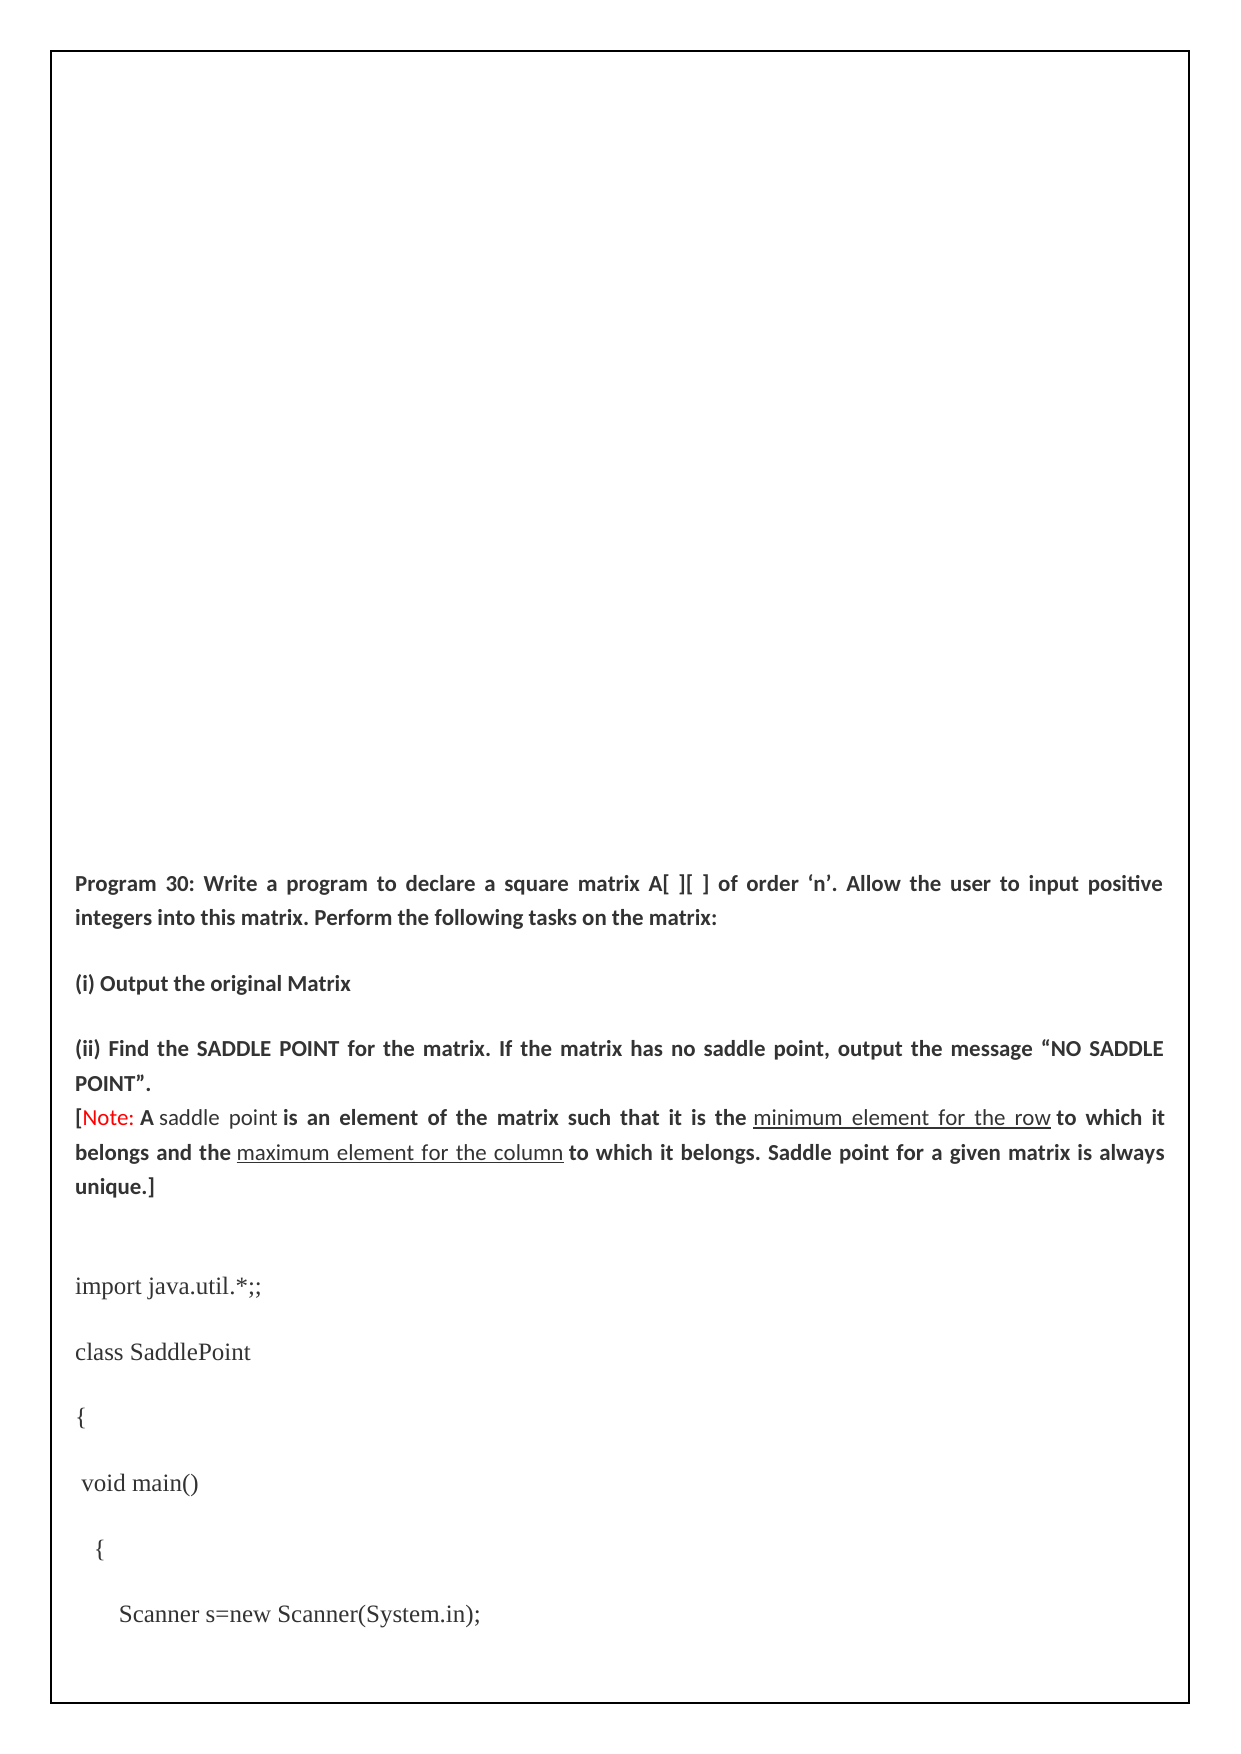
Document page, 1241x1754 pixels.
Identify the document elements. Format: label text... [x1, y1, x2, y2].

text (i) Output the original Matrix [75, 962, 1165, 997]
text class SaddlePoint [75, 1331, 1165, 1366]
text void main() [75, 1462, 1165, 1497]
text import java.util.*;; [75, 1266, 1165, 1300]
text { [75, 1397, 1165, 1431]
text (ii) Find the SADDLE POINT for the matrix. If the matrix has no saddle point, output the message “NO SADDLE POINT”. [75, 1028, 1165, 1097]
text Program 30: Write a program to declare a square matrix A[ ][ ] of order ‘n’. Allow the user to input positive integers into this matrix. Perform the following tasks on the matrix: [75, 862, 1165, 931]
text [Note: A saddle point is an element of the matrix such that it is the minimum element for the row to which it belongs and the maximum element for the column to which it belongs. Saddle point for a given matrix is always unique.] [75, 1097, 1165, 1200]
text { [75, 1528, 1165, 1562]
text Scanner s=new Scanner(System.in); [75, 1594, 1165, 1628]
